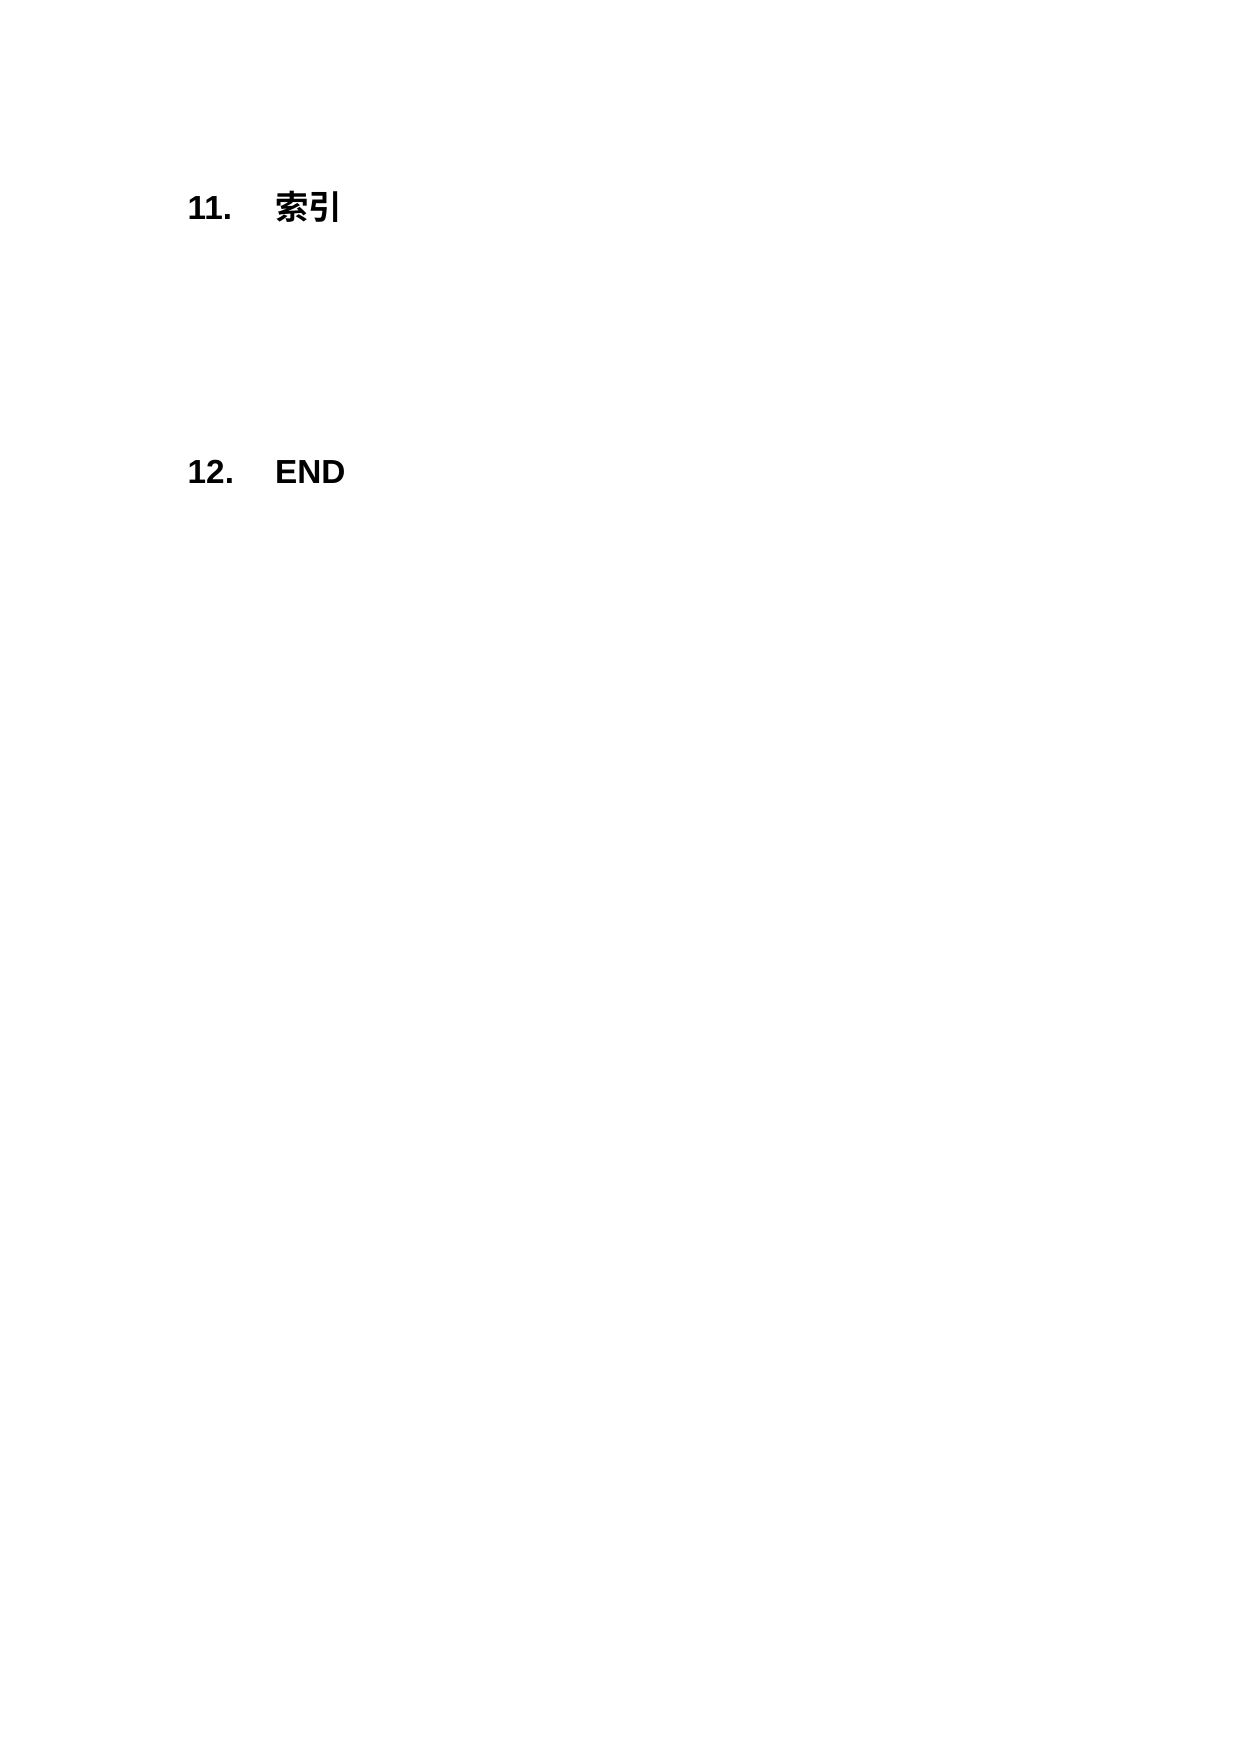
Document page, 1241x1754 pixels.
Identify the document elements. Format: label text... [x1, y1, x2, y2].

subtitle 索引 [187, 172, 1053, 237]
subtitle END [187, 439, 1053, 504]
